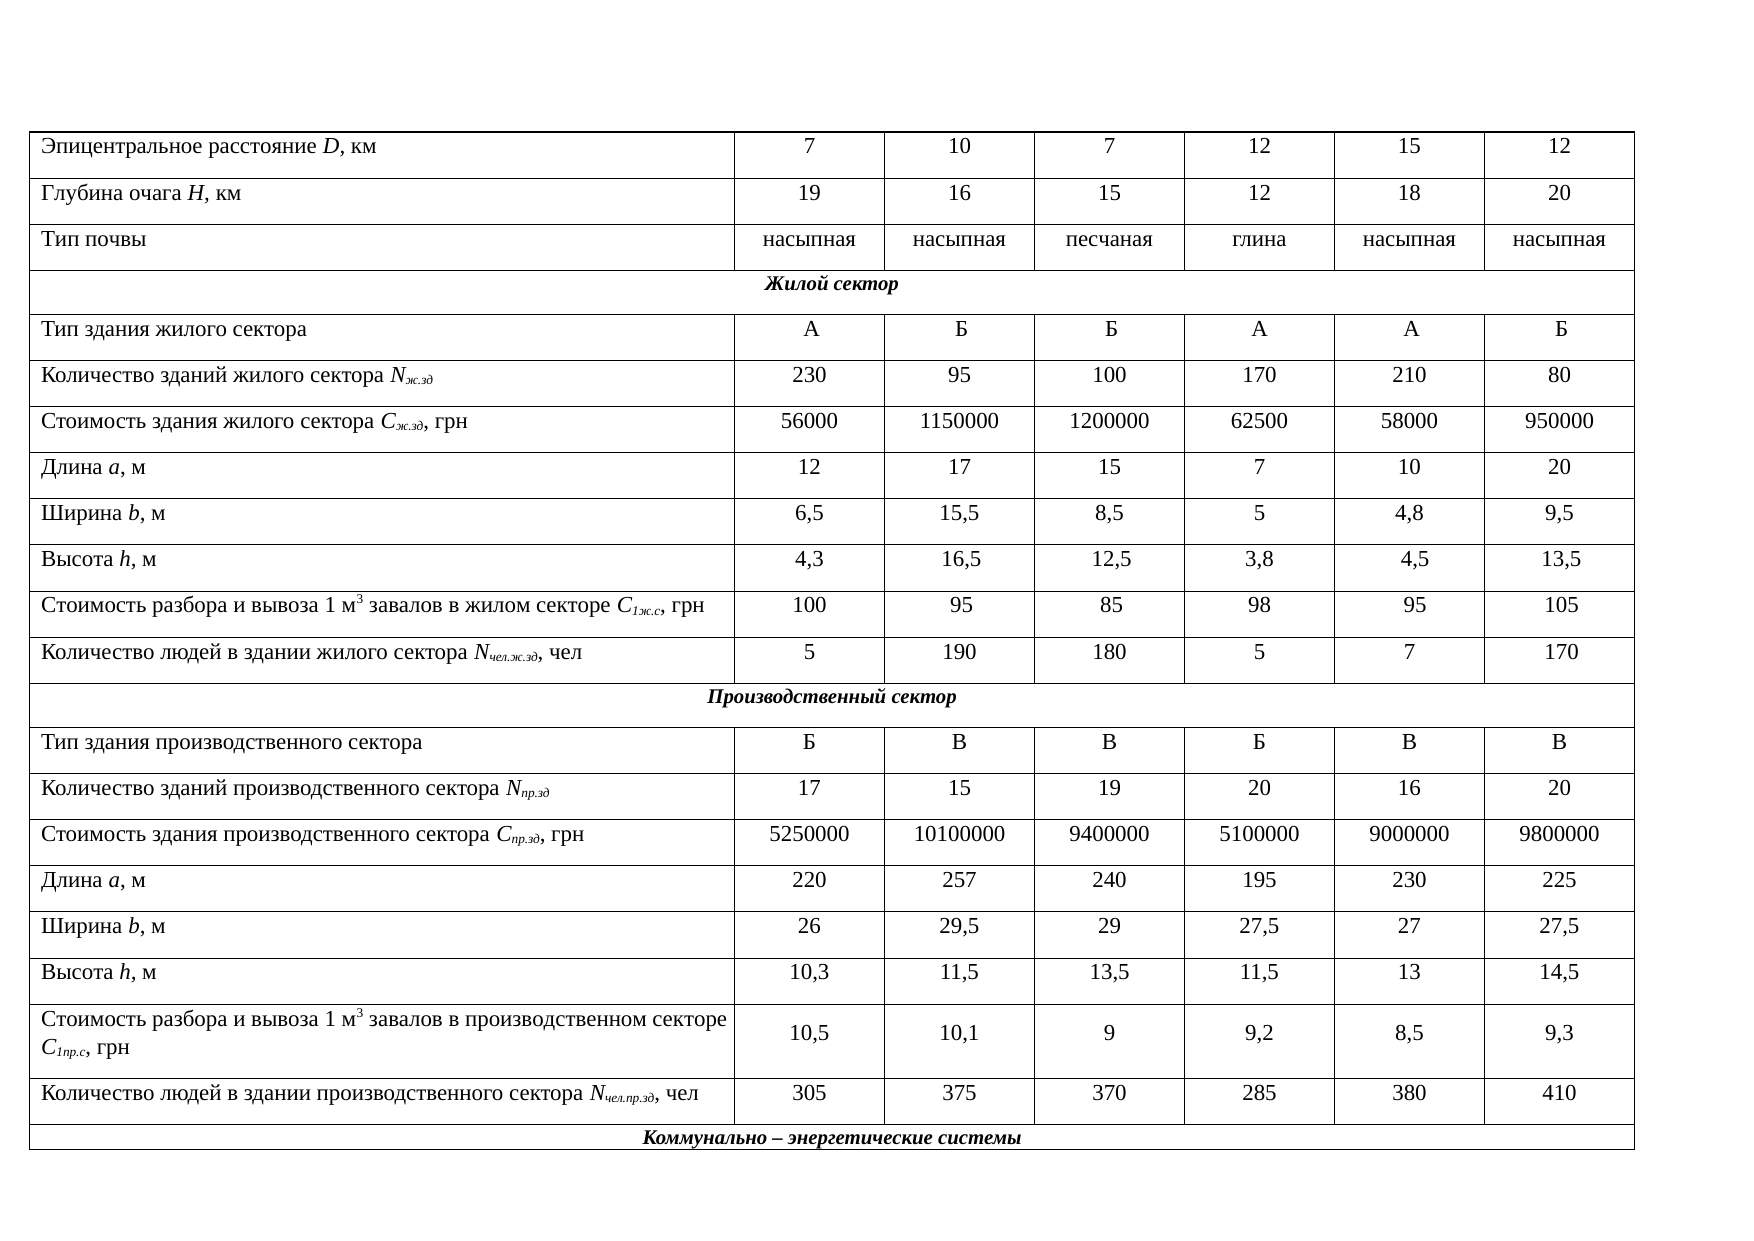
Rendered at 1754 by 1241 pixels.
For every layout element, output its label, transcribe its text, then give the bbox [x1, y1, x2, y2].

table_cell 285 [1185, 1079, 1334, 1124]
table_cell 15,5 [885, 499, 1034, 544]
table_cell Стоимость здания производственного сектора Спр.зд, грн [30, 820, 734, 865]
table_cell Стоимость разбора и вывоза 1 м3 завалов в жилом секторе С1ж.с, грн [30, 592, 734, 637]
table_cell А [1335, 315, 1484, 360]
table_cell 10,3 [735, 959, 884, 1003]
table_cell В [1335, 728, 1484, 773]
table_cell 9000000 [1335, 820, 1484, 865]
table_cell Тип почвы [30, 225, 734, 270]
table_cell 5250000 [735, 820, 884, 865]
table_cell В [1035, 728, 1184, 773]
table_cell 11,5 [885, 959, 1034, 1003]
table_cell 170 [1185, 361, 1334, 406]
table_cell Длина а, м [30, 453, 734, 498]
table_cell 105 [1485, 592, 1634, 637]
table_cell 12 [1485, 133, 1634, 177]
table_cell А [735, 315, 884, 360]
table_cell 15 [1035, 179, 1184, 224]
table_cell 19 [735, 179, 884, 224]
table_cell насыпная [1485, 225, 1634, 270]
table_cell 10100000 [885, 820, 1034, 865]
table_cell Количество зданий производственного сектора Nпр.зд [30, 774, 734, 819]
table_cell Стоимость здания жилого сектора Сж.зд, грн [30, 407, 734, 452]
table_cell Стоимость разбора и вывоза 1 м3 завалов в производственном секторе С1пр.с, грн [30, 1005, 734, 1078]
table_cell 8,5 [1335, 1005, 1484, 1078]
table_cell 1150000 [885, 407, 1034, 452]
table_cell 15 [1335, 133, 1484, 177]
table_cell 20 [1485, 179, 1634, 224]
table_cell 12 [735, 453, 884, 498]
table_cell 5 [1185, 638, 1334, 683]
table_cell 20 [1485, 453, 1634, 498]
table_cell 7 [1185, 453, 1334, 498]
table_cell 230 [1335, 866, 1484, 911]
table_cell 410 [1485, 1079, 1634, 1124]
table_cell Высота h, м [30, 959, 734, 1003]
table_cell 230 [735, 361, 884, 406]
table_cell А [1185, 315, 1334, 360]
table_cell 12 [1185, 179, 1334, 224]
table_cell 1200000 [1035, 407, 1184, 452]
table_cell 225 [1485, 866, 1634, 911]
table_cell Высота h, м [30, 545, 734, 591]
table_cell 195 [1185, 866, 1334, 911]
table_cell Количество зданий жилого сектора Nж.зд [30, 361, 734, 406]
table_cell 240 [1035, 866, 1184, 911]
table_cell 4,8 [1335, 499, 1484, 544]
table_cell 16,5 [885, 545, 1034, 591]
table_cell 100 [1035, 361, 1184, 406]
table_cell Длина а, м [30, 866, 734, 911]
table_cell 19 [1035, 774, 1184, 819]
table_cell 15 [1035, 453, 1184, 498]
table_cell 18 [1335, 179, 1484, 224]
table_cell 3,8 [1185, 545, 1334, 591]
table_cell Б [735, 728, 884, 773]
table_cell 5 [1185, 499, 1334, 544]
table_cell 27,5 [1185, 912, 1334, 957]
table_cell 370 [1035, 1079, 1184, 1124]
table_cell насыпная [735, 225, 884, 270]
table_cell 17 [735, 774, 884, 819]
table_cell 9800000 [1485, 820, 1634, 865]
table_cell 190 [885, 638, 1034, 683]
table_cell 7 [735, 133, 884, 177]
table_cell 257 [885, 866, 1034, 911]
table_cell 95 [885, 592, 1034, 637]
table_cell 20 [1185, 774, 1334, 819]
table_cell Производственный сектор [30, 684, 1634, 727]
table_cell 20 [1485, 774, 1634, 819]
table_cell 12,5 [1035, 545, 1184, 591]
table_cell 220 [735, 866, 884, 911]
table_cell 10 [885, 133, 1034, 177]
table_cell 13 [1335, 959, 1484, 1003]
table_cell глина [1185, 225, 1334, 270]
table_cell 10,5 [735, 1005, 884, 1078]
table_cell 9 [1035, 1005, 1184, 1078]
table_cell В [1485, 728, 1634, 773]
table_cell 305 [735, 1079, 884, 1124]
table_cell 16 [885, 179, 1034, 224]
table_cell 9400000 [1035, 820, 1184, 865]
table_cell 11,5 [1185, 959, 1334, 1003]
table_cell 14,5 [1485, 959, 1634, 1003]
table_cell 13,5 [1485, 545, 1634, 591]
table_cell 10,1 [885, 1005, 1034, 1078]
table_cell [30, 1125, 1634, 1149]
table_cell 13,5 [1035, 959, 1184, 1003]
table_cell песчаная [1035, 225, 1184, 270]
table_cell 5 [735, 638, 884, 683]
table_cell Жилой сектор [30, 271, 1634, 314]
table_cell 6,5 [735, 499, 884, 544]
table_cell 62500 [1185, 407, 1334, 452]
table_cell 58000 [1335, 407, 1484, 452]
table_cell 100 [735, 592, 884, 637]
table_cell 98 [1185, 592, 1334, 637]
table_cell 85 [1035, 592, 1184, 637]
table_cell 170 [1485, 638, 1634, 683]
table_cell 12 [1185, 133, 1334, 177]
table_cell 7 [1335, 638, 1484, 683]
table_cell Б [1185, 728, 1334, 773]
table_cell Б [1035, 315, 1184, 360]
table_cell 950000 [1485, 407, 1634, 452]
table_cell 210 [1335, 361, 1484, 406]
table_cell 29,5 [885, 912, 1034, 957]
table_cell 10 [1335, 453, 1484, 498]
table_cell Количество людей в здании производственного сектора Nчел.пр.зд, чел [30, 1079, 734, 1124]
table_cell 27 [1335, 912, 1484, 957]
table_cell В [885, 728, 1034, 773]
table_cell насыпная [885, 225, 1034, 270]
table_cell насыпная [1335, 225, 1484, 270]
table_cell 26 [735, 912, 884, 957]
table_cell 17 [885, 453, 1034, 498]
table_cell 29 [1035, 912, 1184, 957]
table_cell 8,5 [1035, 499, 1184, 544]
table_cell 80 [1485, 361, 1634, 406]
table_cell Тип здания жилого сектора [30, 315, 734, 360]
table_cell Количество людей в здании жилого сектора Nчел.ж.зд, чел [30, 638, 734, 683]
table_cell 95 [1335, 592, 1484, 637]
table_cell 5100000 [1185, 820, 1334, 865]
table_cell 15 [885, 774, 1034, 819]
table_cell 16 [1335, 774, 1484, 819]
table_cell 380 [1335, 1079, 1484, 1124]
table_cell 9,2 [1185, 1005, 1334, 1078]
table_cell Б [885, 315, 1034, 360]
table_cell Глубина очага Н, км [30, 179, 734, 224]
table_cell 9,5 [1485, 499, 1634, 544]
table_cell 180 [1035, 638, 1184, 683]
table_cell 9,3 [1485, 1005, 1634, 1078]
table_cell 95 [885, 361, 1034, 406]
table_cell Ширина b, м [30, 499, 734, 544]
table_cell 56000 [735, 407, 884, 452]
table_cell 7 [1035, 133, 1184, 177]
table_cell Эпицентральное расстояние D, км [30, 133, 734, 177]
table_cell 375 [885, 1079, 1034, 1124]
table_cell 27,5 [1485, 912, 1634, 957]
table_cell 4,3 [735, 545, 884, 591]
table_cell Ширина b, м [30, 912, 734, 957]
table_cell Тип здания производственного сектора [30, 728, 734, 773]
table_cell Б [1485, 315, 1634, 360]
table_cell 4,5 [1335, 545, 1484, 591]
